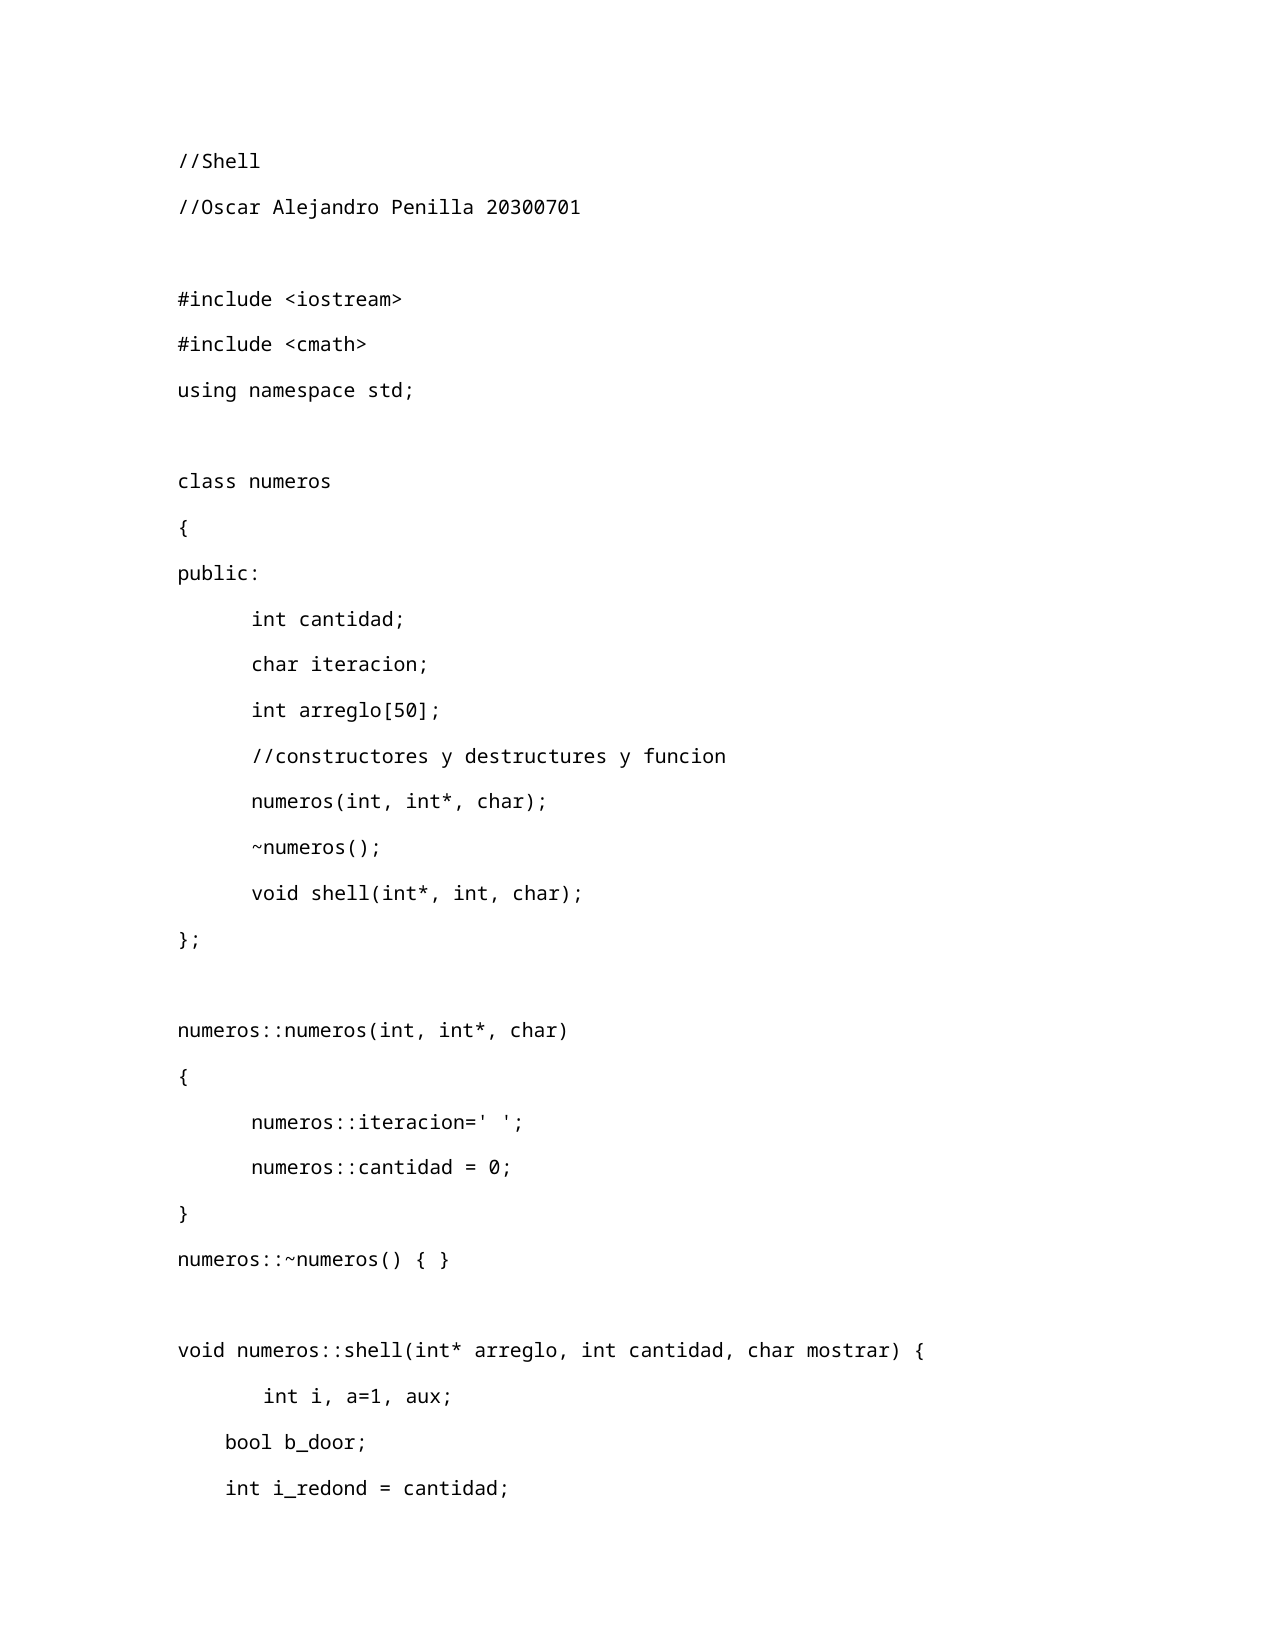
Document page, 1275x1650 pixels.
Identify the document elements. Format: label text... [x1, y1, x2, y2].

text //Oscar Alejandro Penilla 20300701 [177, 193, 1098, 220]
text { [177, 513, 1098, 540]
text numeros::~numeros() { } [177, 1245, 1098, 1272]
text ~numeros(); [177, 833, 1098, 861]
text { [177, 1062, 1098, 1089]
text void shell(int*, int, char); [177, 879, 1098, 906]
text class numeros [177, 468, 1098, 495]
text //Shell [177, 148, 1098, 174]
text }; [177, 925, 1098, 952]
text #include <cmath> [177, 331, 1098, 357]
text int i_redond = cantidad; [177, 1474, 1098, 1501]
text int cantidad; [177, 605, 1098, 632]
text numeros::cantidad = 0; [177, 1154, 1098, 1181]
text #include <iostream> [177, 285, 1098, 312]
text } [177, 1199, 1098, 1226]
text int arreglo[50]; [177, 696, 1098, 723]
text public: [177, 559, 1098, 586]
text numeros(int, int*, char); [177, 788, 1098, 815]
text char iteracion; [177, 651, 1098, 678]
text //constructores y destructures y funcion [177, 742, 1098, 769]
text int i, a=1, aux; [177, 1382, 1098, 1409]
text using namespace std; [177, 376, 1098, 403]
text numeros::numeros(int, int*, char) [177, 1016, 1098, 1043]
text void numeros::shell(int* arreglo, int cantidad, char mostrar) { [177, 1337, 1098, 1363]
text numeros::iteracion=' '; [177, 1108, 1098, 1135]
text bool b_door; [177, 1428, 1098, 1455]
